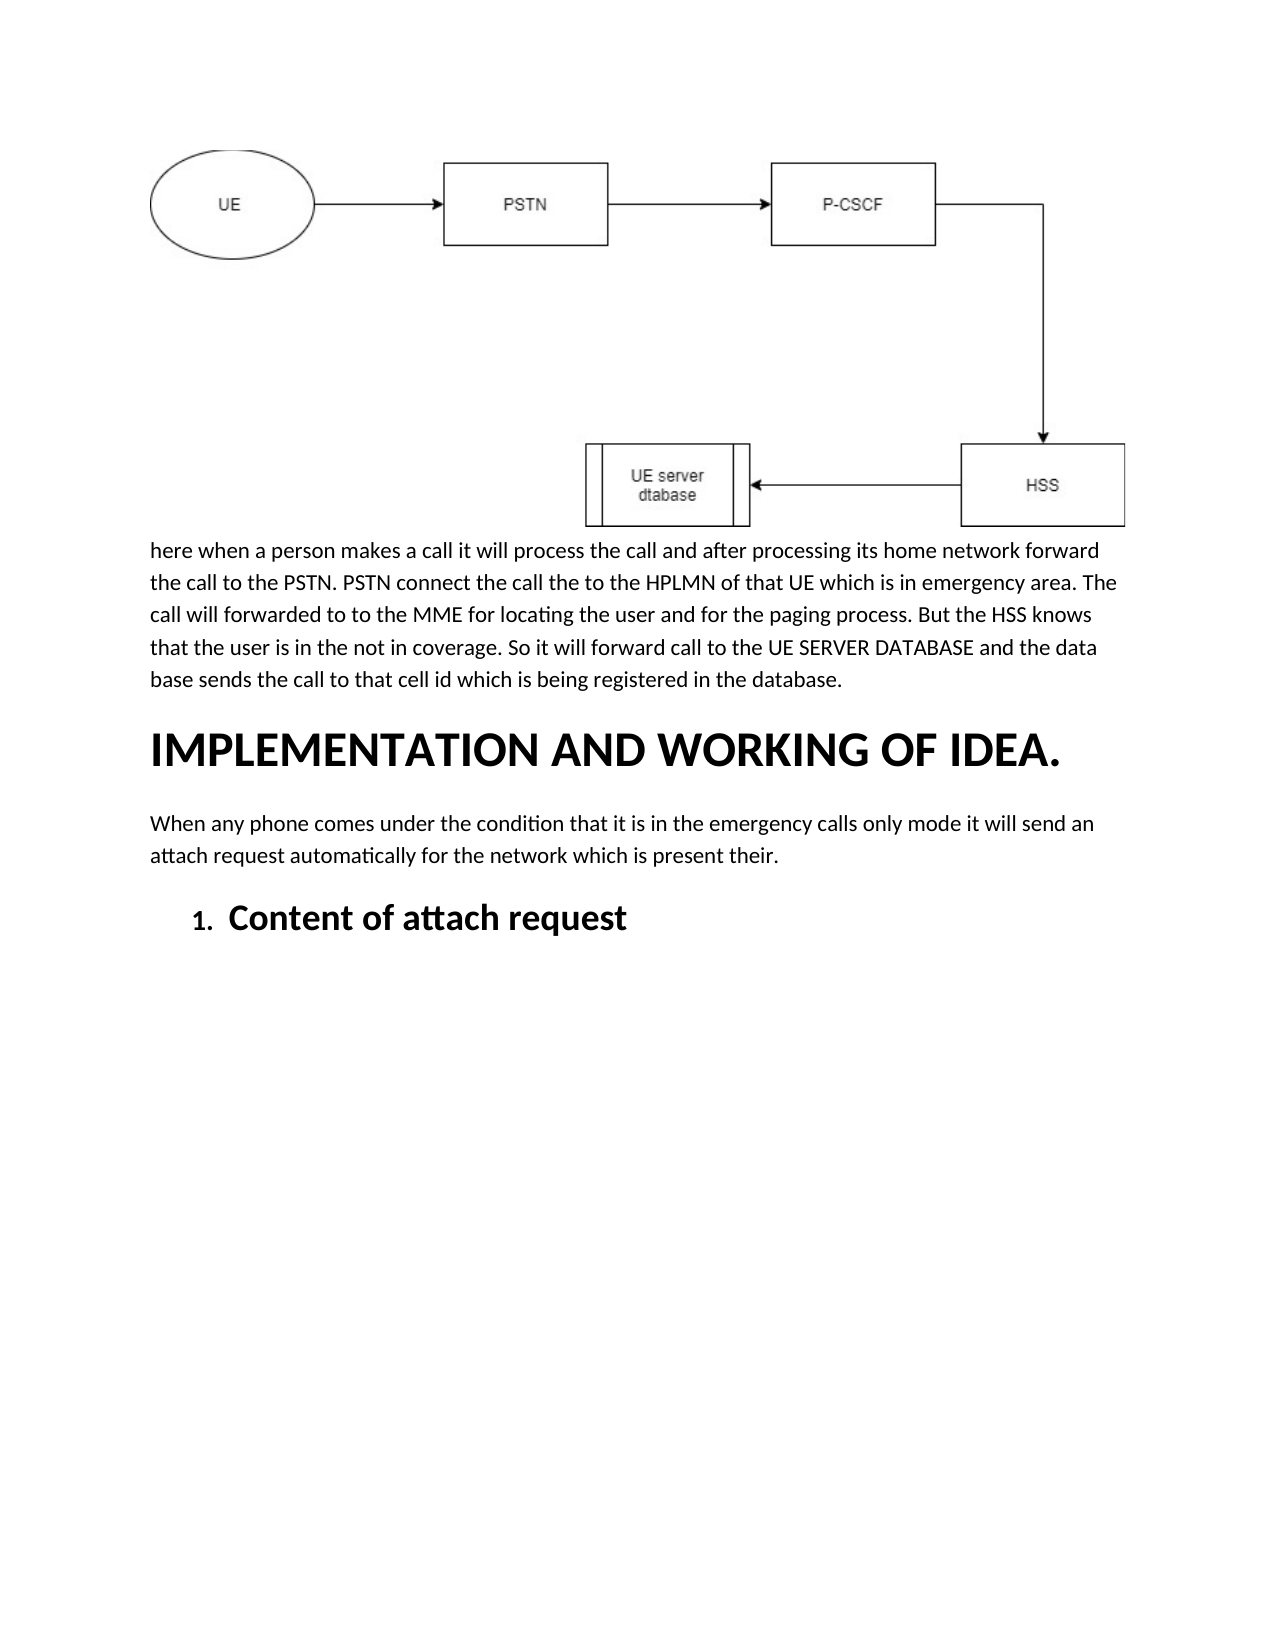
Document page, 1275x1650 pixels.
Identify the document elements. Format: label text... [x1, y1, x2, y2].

picture [150, 150, 1125, 527]
text When any phone comes under the condition that it is in the emergency calls only mode it will send an attach request automatically for the network which is present their. [150, 809, 1125, 869]
text IMPLEMENTATION AND WORKING OF IDEA. [150, 718, 1125, 779]
list Now the MME decodes this message in this message we also add some bits. Through these bits MME comes to know that this is not a call this is a request for a UE database server. After this the MME send a DER message to the UE server database after attaching the cell id. UE database servere receives this message and update this message. After receiving this message the UE server forward this message to the HPLMN of the user. After this the HPLMN comes to know where the user is. Now second procedure is started when someone call to this UE. Architecture for this is here when a person makes a call it will process the call and after processing its home network forward the call to the PSTN. PSTN connect the call the to the HPLMN of that UE which is in emergency area. The call will forwarded to to the MME for locating the user and for the paging process. But the HSS knows that the user is in the not in coverage. So it will forward call to the UE SERVER DATABASE and the data base sends the call to that cell id which is being registered in the database. [150, 527, 1125, 693]
list Content of attach request [191, 894, 1125, 940]
